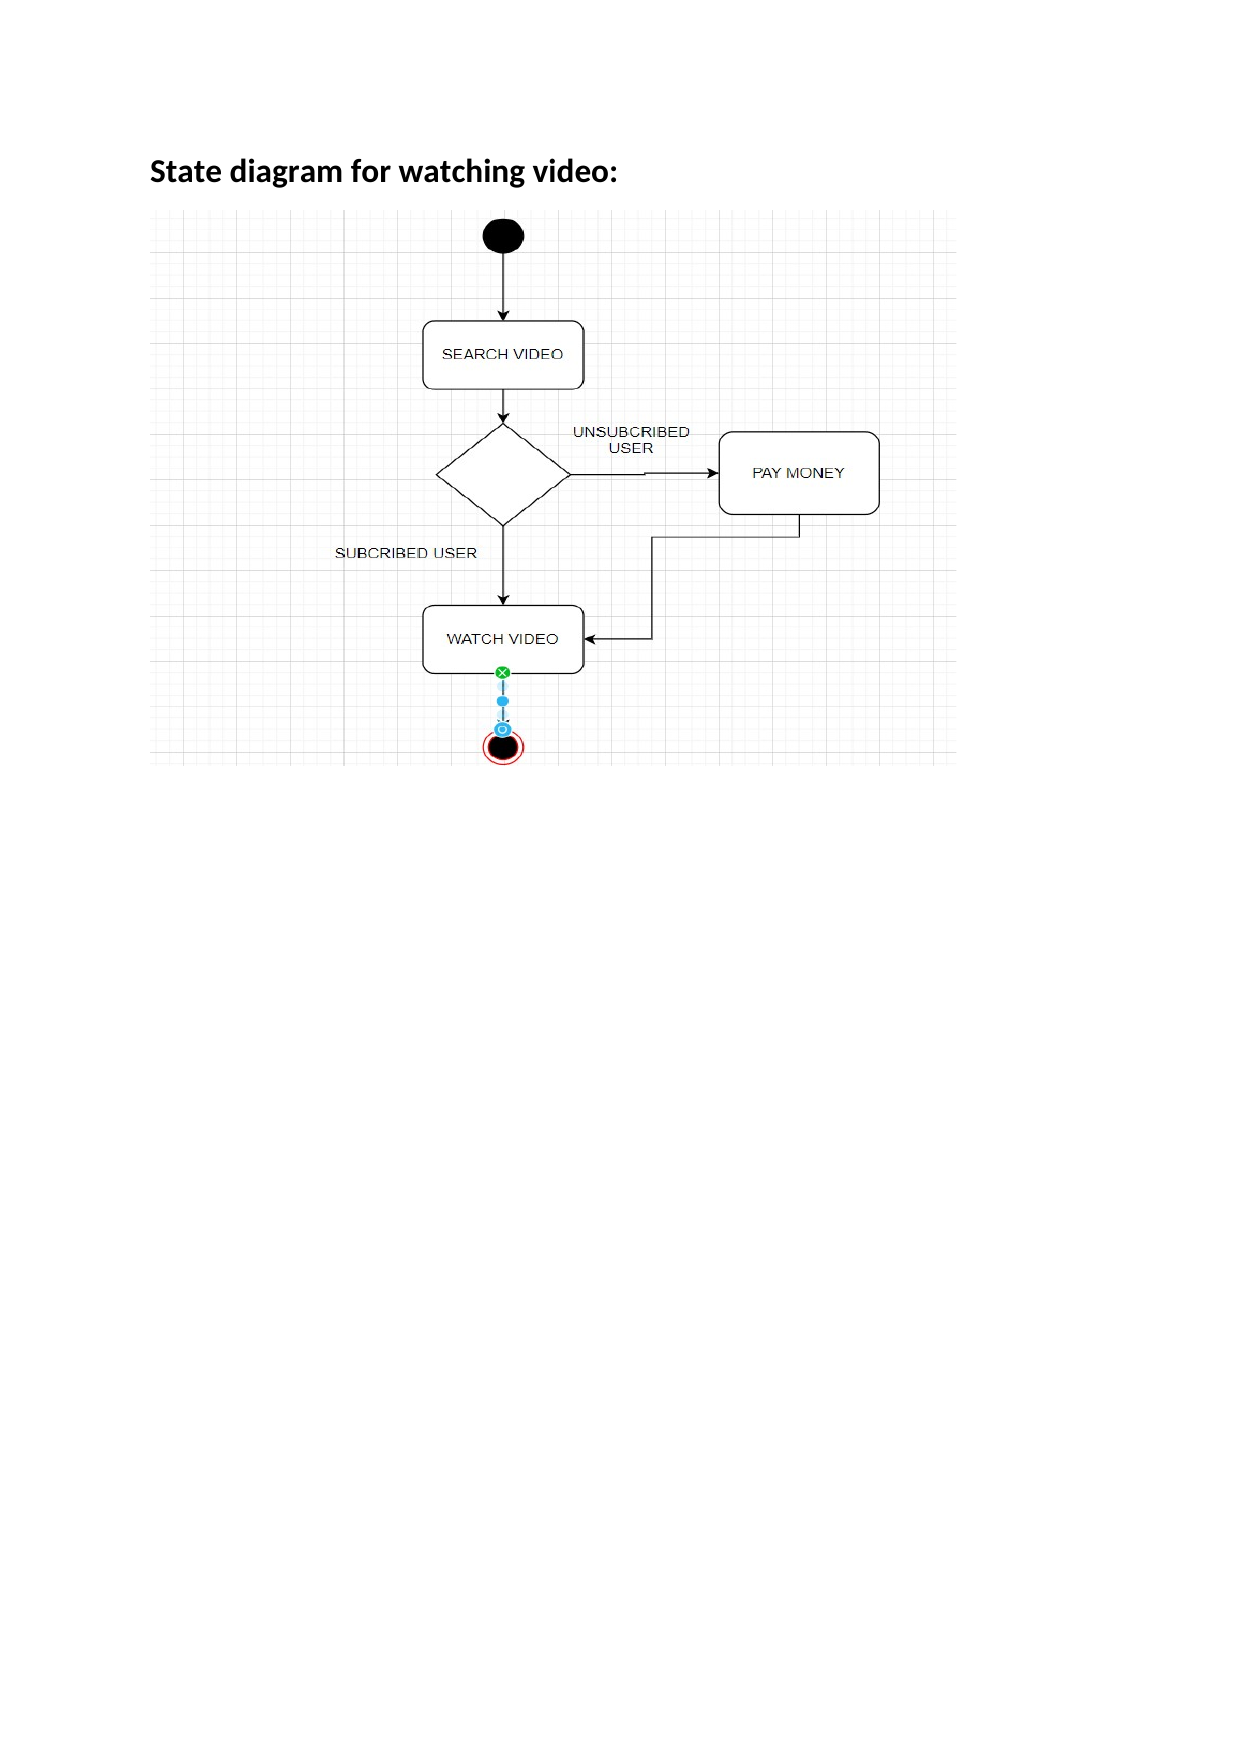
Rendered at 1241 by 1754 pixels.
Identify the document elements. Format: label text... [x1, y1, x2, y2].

text State diagram for watching video: [150, 150, 1090, 191]
picture [150, 210, 957, 766]
